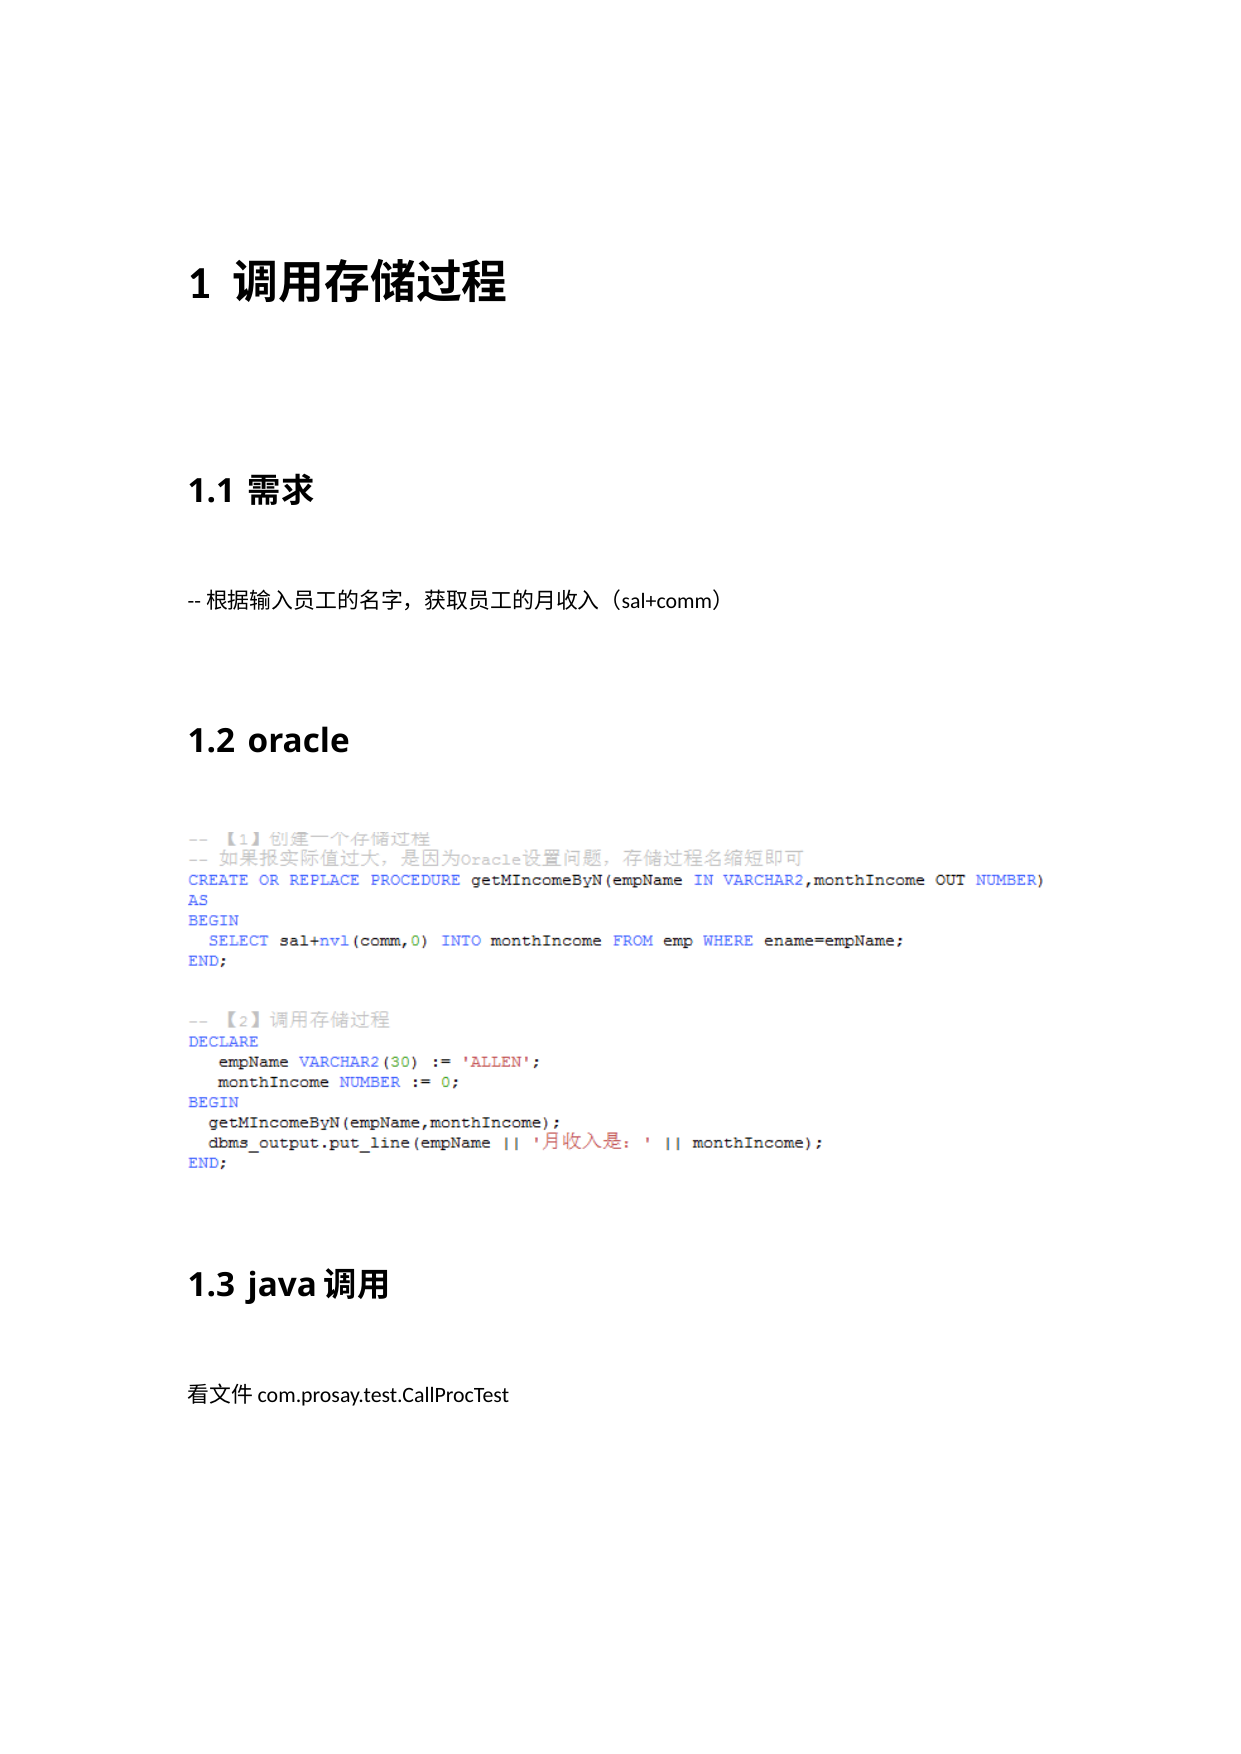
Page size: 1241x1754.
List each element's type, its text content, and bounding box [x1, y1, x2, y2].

subtitle oracle [187, 707, 1053, 772]
picture [187, 832, 1053, 1173]
text -- 根据输入员工的名字，获取员工的月收入（sal+comm） [187, 583, 1053, 615]
subtitle java调用 [187, 1249, 1053, 1314]
text 看文件com.prosay.test.CallProcTest [187, 1377, 1053, 1409]
subtitle 需求 [187, 455, 1053, 520]
subtitle 调用存储过程 [187, 230, 1053, 327]
